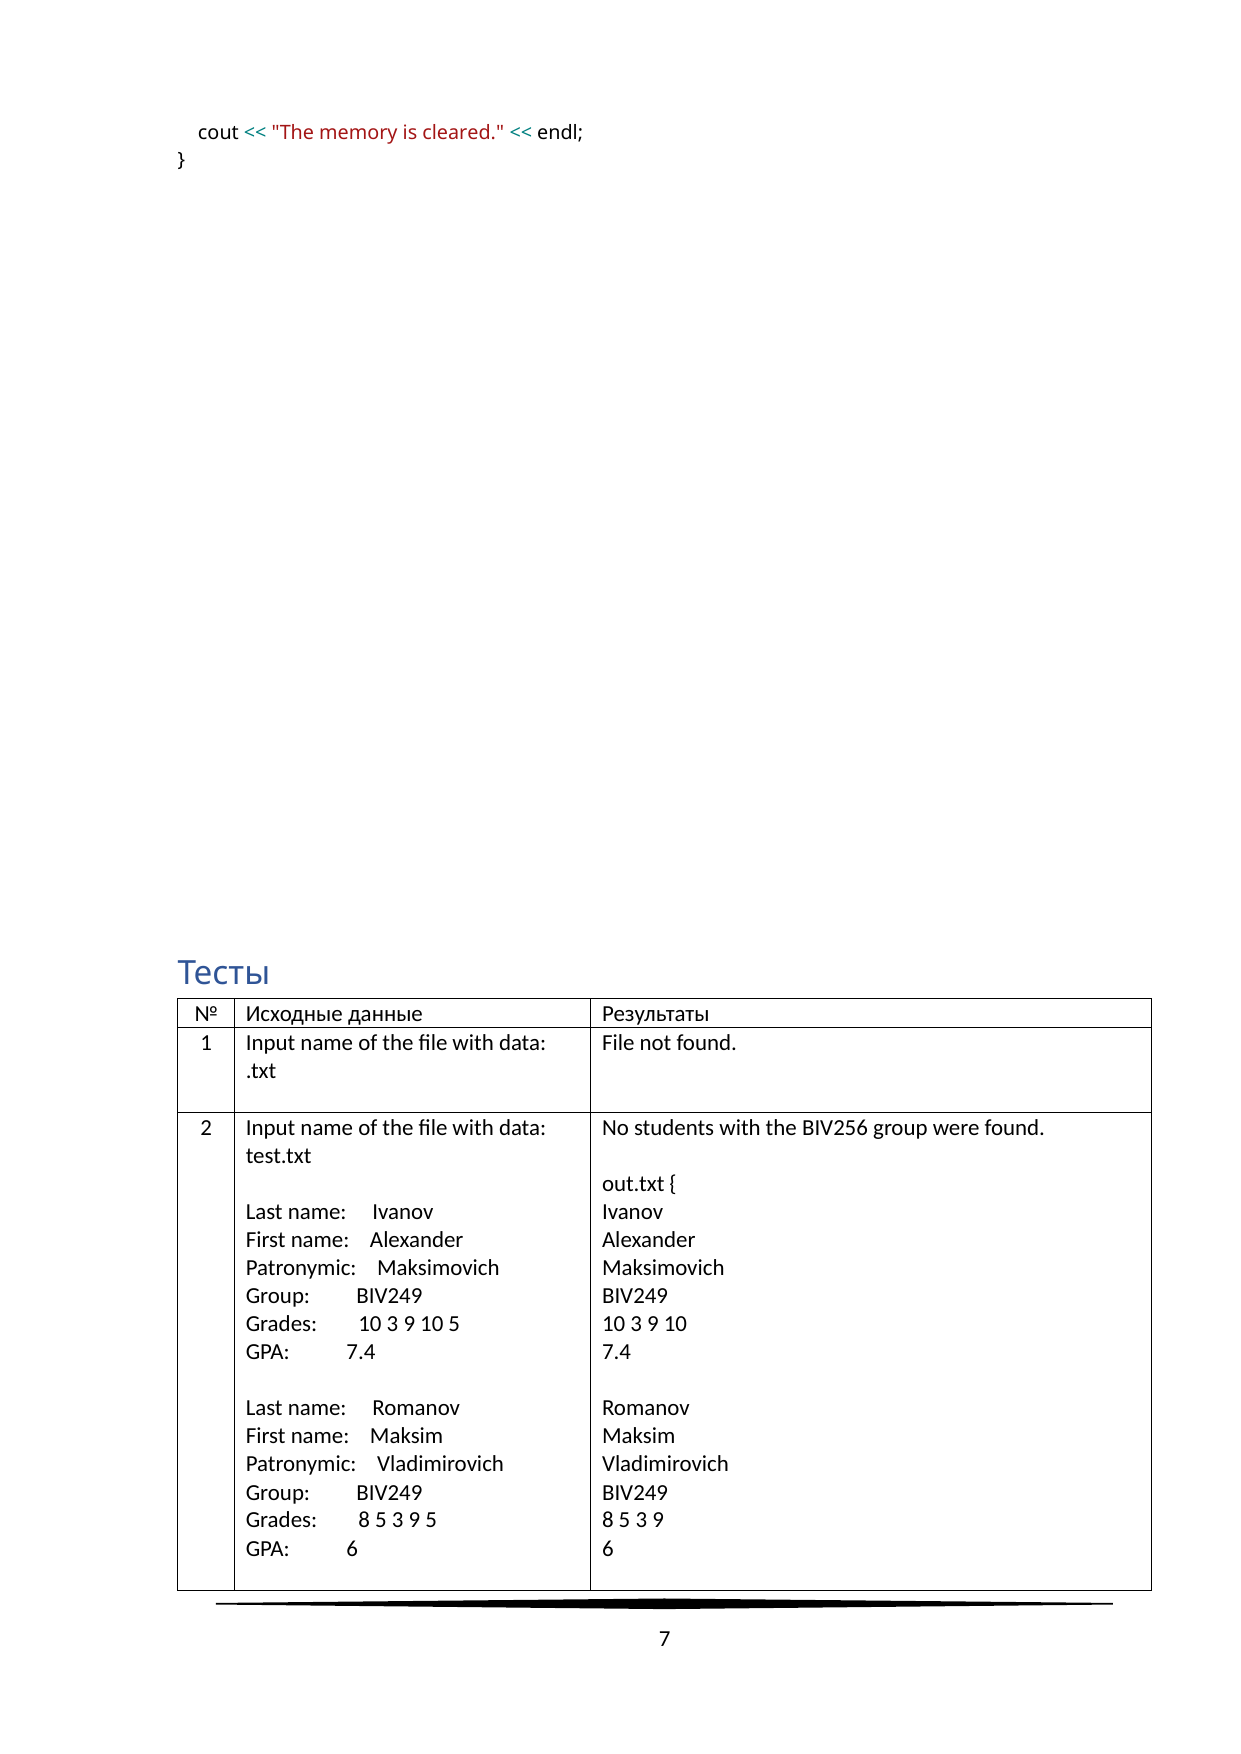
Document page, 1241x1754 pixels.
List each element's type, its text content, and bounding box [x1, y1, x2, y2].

table_header № [178, 999, 234, 1027]
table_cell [235, 1113, 590, 1590]
table_cell Input name of the file with data: .txt [235, 1028, 590, 1112]
subtitle Тесты [177, 949, 1152, 994]
text cout << "The memory is cleared." << endl; [177, 118, 1152, 145]
table_cell 1 [178, 1028, 234, 1112]
table_cell 2 [178, 1113, 234, 1590]
table_header Исходные данные [235, 999, 590, 1027]
table_header Результаты [591, 999, 1151, 1027]
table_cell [591, 1113, 1151, 1590]
text } [177, 145, 1152, 172]
table_cell File not found. [591, 1028, 1151, 1112]
